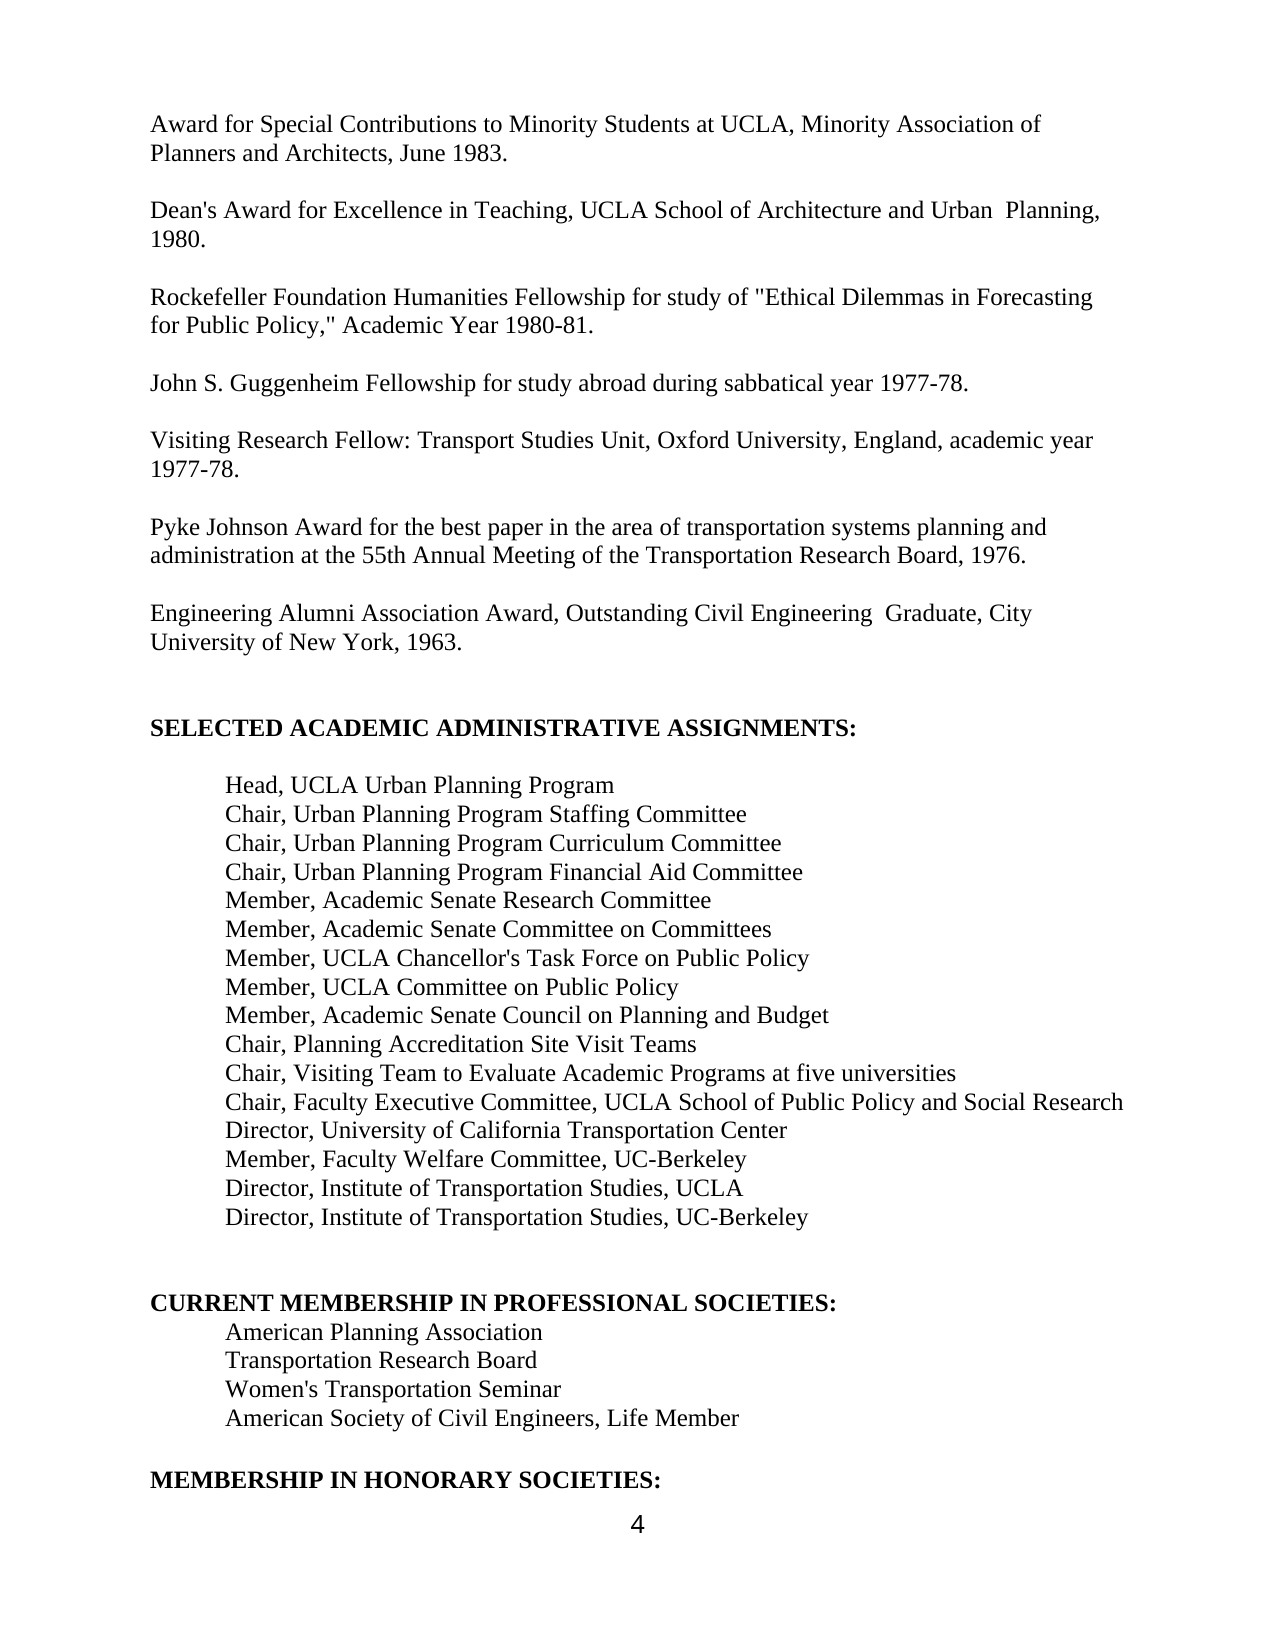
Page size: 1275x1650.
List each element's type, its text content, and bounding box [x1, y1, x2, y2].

text Rockefeller Foundation Humanities Fellowship for study of "Ethical Dilemmas in Forecasting for Public Policy," Academic Year 1980-81. [150, 282, 1125, 339]
text Director, Studies, UCLA [150, 1173, 1125, 1202]
text CURRENT MEMBERSHIP IN PROFESSIONAL SOCIETIES: [150, 1288, 1125, 1317]
text Chair, Urban Planning Program Financial Aid Committee [150, 857, 1125, 885]
text Member, Academic Senate Council on Planning and Budget [150, 1000, 1125, 1029]
text Member, Academic Senate Research Committee [150, 885, 1125, 914]
text Chair, Urban Planning Program Staffing Committee [150, 799, 1125, 828]
text Member, Academic Senate Committee on Committees [150, 914, 1125, 943]
text SELECTED ACADEMIC ADMINISTRATIVE ASSIGNMENTS: [150, 713, 1125, 742]
text Dean's Award for Excellence in Teaching, UCLA and Urban Planning, 1980. [150, 195, 1125, 253]
text Member, Faculty Welfare Committee, UC-Berkeley [150, 1144, 1125, 1173]
text American Planning Association [150, 1317, 1125, 1345]
text John S. Guggenheim Fellowship for study abroad during sabbatical year 1977-78. [150, 368, 1125, 397]
text Pyke Johnson Award for the best paper in the area of transportation systems planning and administration at the 55th Annual Meeting of the Transportation Research Board, 1976. [150, 512, 1125, 569]
text Chair, Urban Planning Program Curriculum Committee [150, 828, 1125, 857]
text Visiting Research Fellow: Transport Studies Unit, , academic year 1977-78. [150, 425, 1125, 483]
text Transportation Research Board [150, 1345, 1125, 1374]
text Director, University of [150, 1115, 1125, 1144]
text Head, UCLA Urban Planning Program [150, 770, 1125, 799]
text Women's Transportation Seminar [150, 1374, 1125, 1403]
text Chair, Visiting Team to Evaluate Academic Programs at five universities [150, 1058, 1125, 1087]
text Chair, Planning Accreditation Site Visit Teams [150, 1029, 1125, 1058]
text Award for Special Contributions to Minority Students at UCLA, Minority Association of Planners and Architects, June 1983. [150, 109, 1125, 167]
text Member, UCLA Chancellor's Task Force on Public Policy [150, 943, 1125, 972]
text Director, Studies, UC-Berkeley [150, 1202, 1125, 1230]
text MEMBERSHIP IN HONORARY SOCIETIES: [150, 1466, 1125, 1494]
text American Society of Civil Engineers, Life Member [150, 1403, 1125, 1432]
text Chair, Faculty Executive Committee, of Public Policy and Social Research [150, 1087, 1125, 1115]
text Member, UCLA Committee on Public Policy [150, 972, 1125, 1000]
text Engineering Alumni Association Award, Outstanding Civil Engineering Graduate, City University of New York, 1963. [150, 598, 1125, 655]
